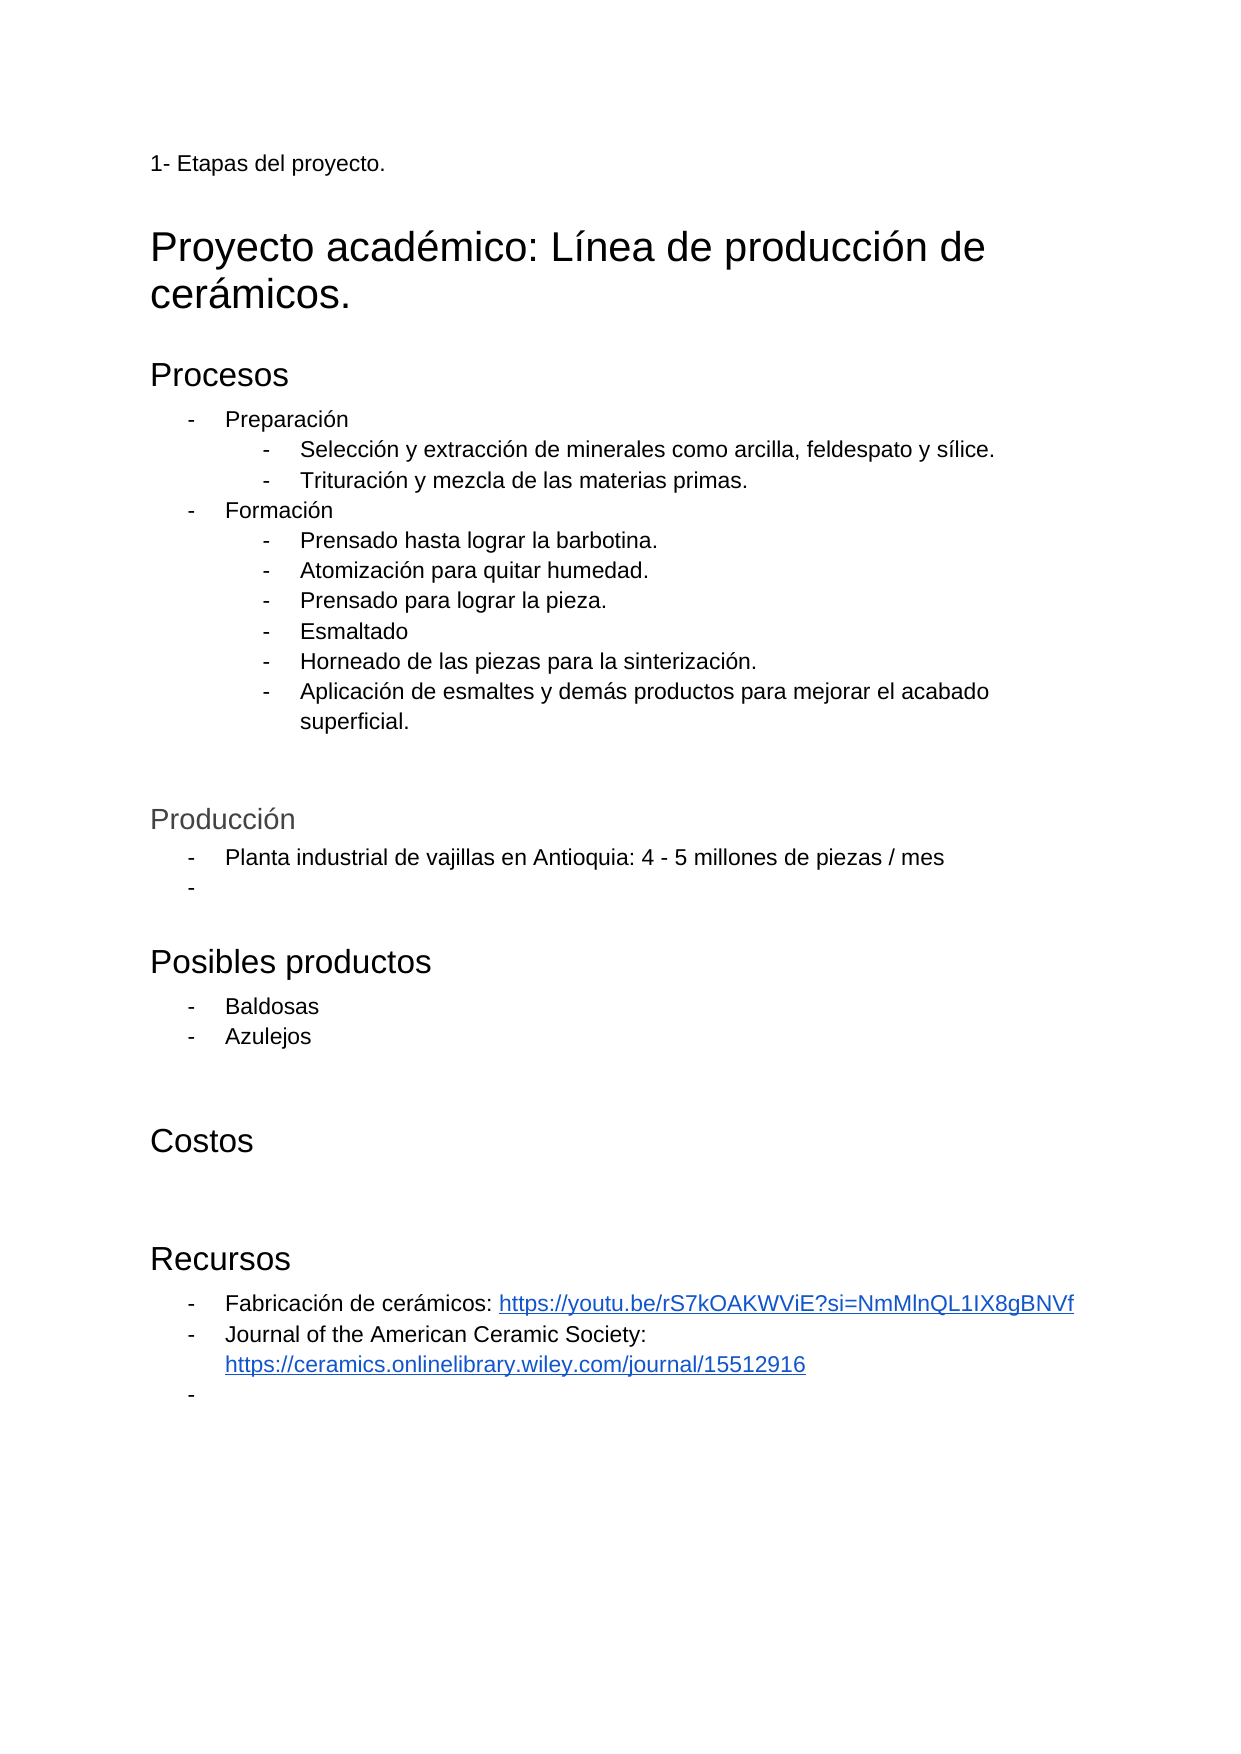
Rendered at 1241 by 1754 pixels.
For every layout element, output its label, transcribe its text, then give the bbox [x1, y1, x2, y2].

list Prensado para lograr la pieza. [262, 587, 1090, 614]
list Aplicación de esmaltes y demás productos para mejorar el acabado superficial. [262, 678, 1090, 734]
list Journal of the American Ceramic Society: https://ceramics.onlinelibrary.wiley.com/journal/15512916 [187, 1321, 1090, 1377]
list Horneado de las piezas para la sinterización. [262, 648, 1090, 674]
text 1- Etapas del proyecto. [150, 150, 1090, 176]
list Trituración y mezcla de las materias primas. [262, 467, 1090, 493]
list Prensado hasta lograr la barbotina. [262, 527, 1090, 553]
list Preparación [187, 406, 1090, 432]
list Formación [187, 497, 1090, 523]
list Esmaltado [262, 618, 1090, 644]
subtitle Recursos [150, 1239, 1090, 1278]
list Azulejos [187, 1023, 1090, 1049]
subtitle Posibles productos [150, 942, 1090, 980]
list Planta industrial de vajillas en Antioquia: 4 - 5 millones de piezas / mes [187, 844, 1090, 870]
subtitle Costos [150, 1121, 1090, 1159]
list Baldosas [187, 993, 1090, 1019]
list Selección y extracción de minerales como arcilla, feldespato y sílice. [262, 436, 1090, 463]
subtitle Proyecto académico: Línea de producción de cerámicos. [150, 222, 1090, 318]
subtitle Producción [150, 802, 1090, 836]
subtitle Procesos [150, 355, 1090, 394]
list Fabricación de cerámicos: https://youtu.be/rS7kOAKWViE?si=NmMlnQL1IX8gBNVf [187, 1290, 1090, 1317]
list Atomización para quitar humedad. [262, 557, 1090, 583]
